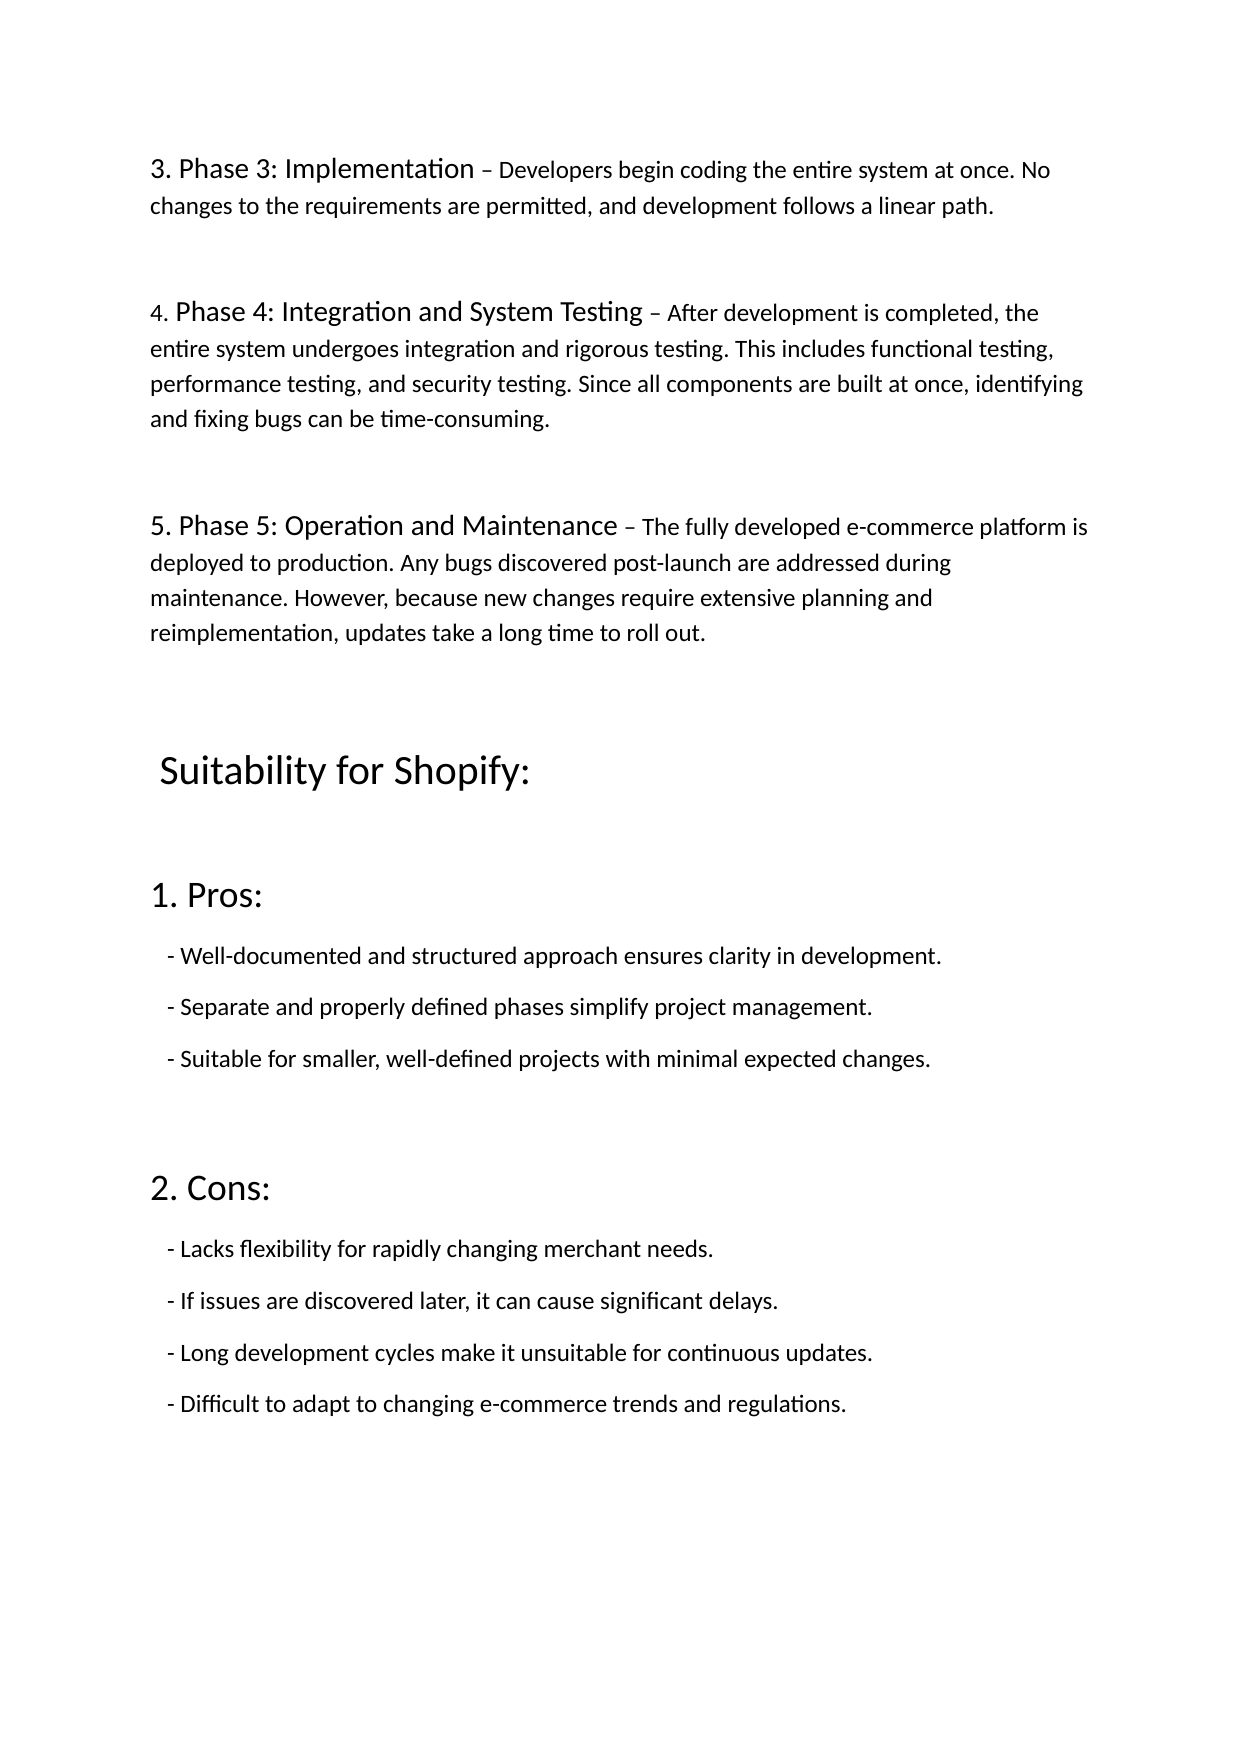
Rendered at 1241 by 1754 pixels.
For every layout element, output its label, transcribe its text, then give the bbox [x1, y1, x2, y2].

text - If issues are discovered later, it can cause significant delays. [150, 1285, 1090, 1316]
text - Well-documented and structured approach ensures clarity in development. [150, 940, 1090, 970]
text 5. Phase 5: Operation and Maintenance – The fully developed e-commerce platform is deployed to production. Any bugs discovered post-launch are addressed during maintenance. However, because new changes require extensive planning and reimplementation, updates take a long time to roll out. [150, 507, 1090, 647]
text Suitability for Shopify: [150, 744, 1090, 794]
text - Difficult to adapt to changing e-commerce trends and regulations. [150, 1389, 1090, 1419]
text - Long development cycles make it unsuitable for continuous updates. [150, 1337, 1090, 1367]
text - Lacks flexibility for rapidly changing merchant needs. [150, 1234, 1090, 1264]
text 3. Phase 3: Implementation – Developers begin coding the entire system at once. No changes to the requirements are permitted, and development follows a linear path. [150, 150, 1090, 221]
text - Suitable for smaller, well-defined projects with minimal expected changes. [150, 1043, 1090, 1074]
text 1. Pros: [150, 871, 1090, 916]
text - Separate and properly defined phases simplify project management. [150, 992, 1090, 1022]
text 4. Phase 4: Integration and System Testing – After development is completed, the entire system undergoes integration and rigorous testing. This includes functional testing, performance testing, and security testing. Since all components are built at once, identifying and fixing bugs can be time-consuming. [150, 293, 1090, 434]
text 2. Cons: [150, 1164, 1090, 1210]
